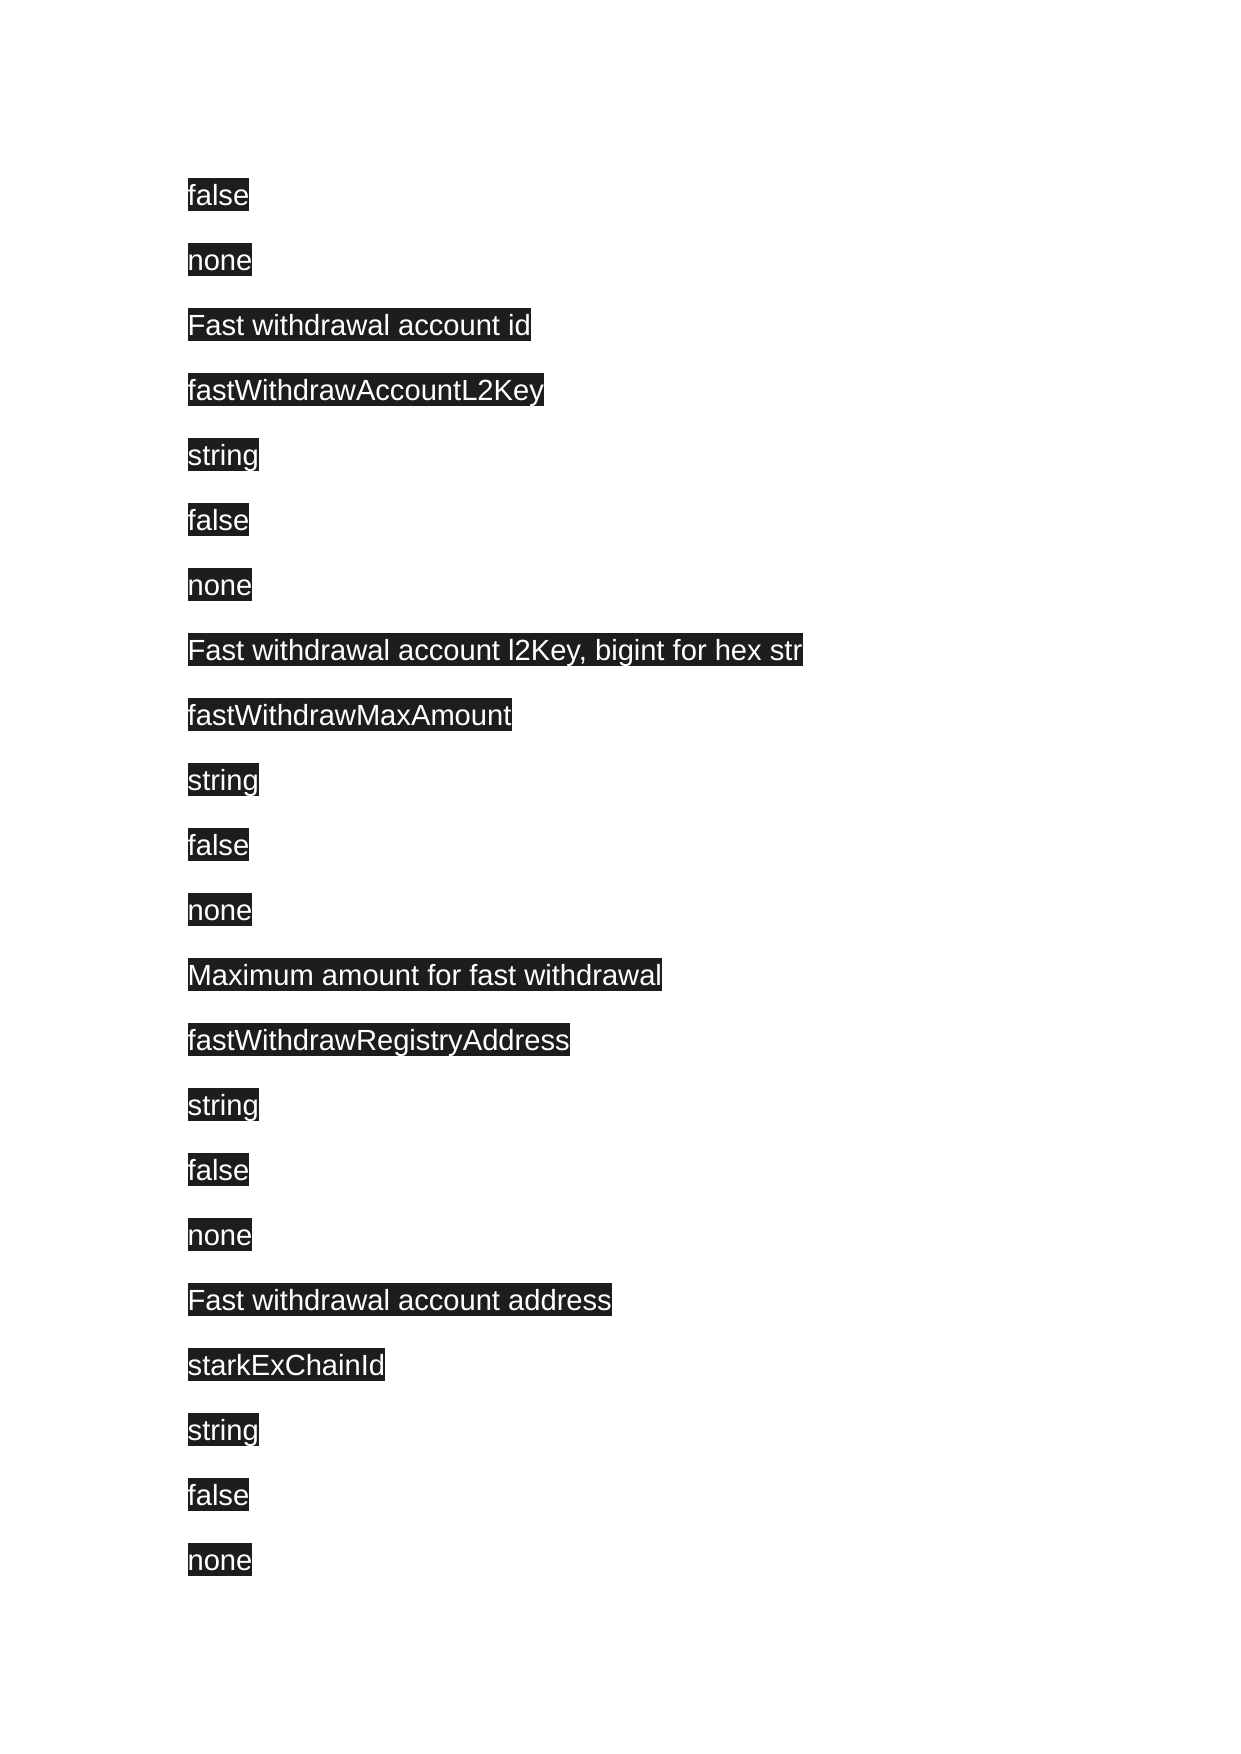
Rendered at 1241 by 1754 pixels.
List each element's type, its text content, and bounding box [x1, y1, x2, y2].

text Fast withdrawal account address [187, 1267, 1053, 1332]
text string [187, 422, 1053, 487]
text none [187, 227, 1053, 292]
text false [187, 162, 1053, 227]
text false [187, 812, 1053, 877]
text string [187, 1397, 1053, 1462]
text starkExChainId [187, 1332, 1053, 1397]
text none [187, 1202, 1053, 1267]
text string [187, 747, 1053, 812]
text false [187, 1137, 1053, 1202]
text Fast withdrawal account l2Key, bigint for hex str [187, 617, 1053, 682]
text fastWithdrawAccountL2Key [187, 357, 1053, 422]
text none [187, 1527, 1053, 1592]
text Fast withdrawal account id [187, 292, 1053, 357]
text fastWithdrawMaxAmount [187, 682, 1053, 747]
text false [187, 1462, 1053, 1527]
text fastWithdrawRegistryAddress [187, 1007, 1053, 1072]
text string [187, 1072, 1053, 1137]
text none [187, 552, 1053, 617]
text Maximum amount for fast withdrawal [187, 942, 1053, 1007]
text none [187, 877, 1053, 942]
text false [187, 487, 1053, 552]
